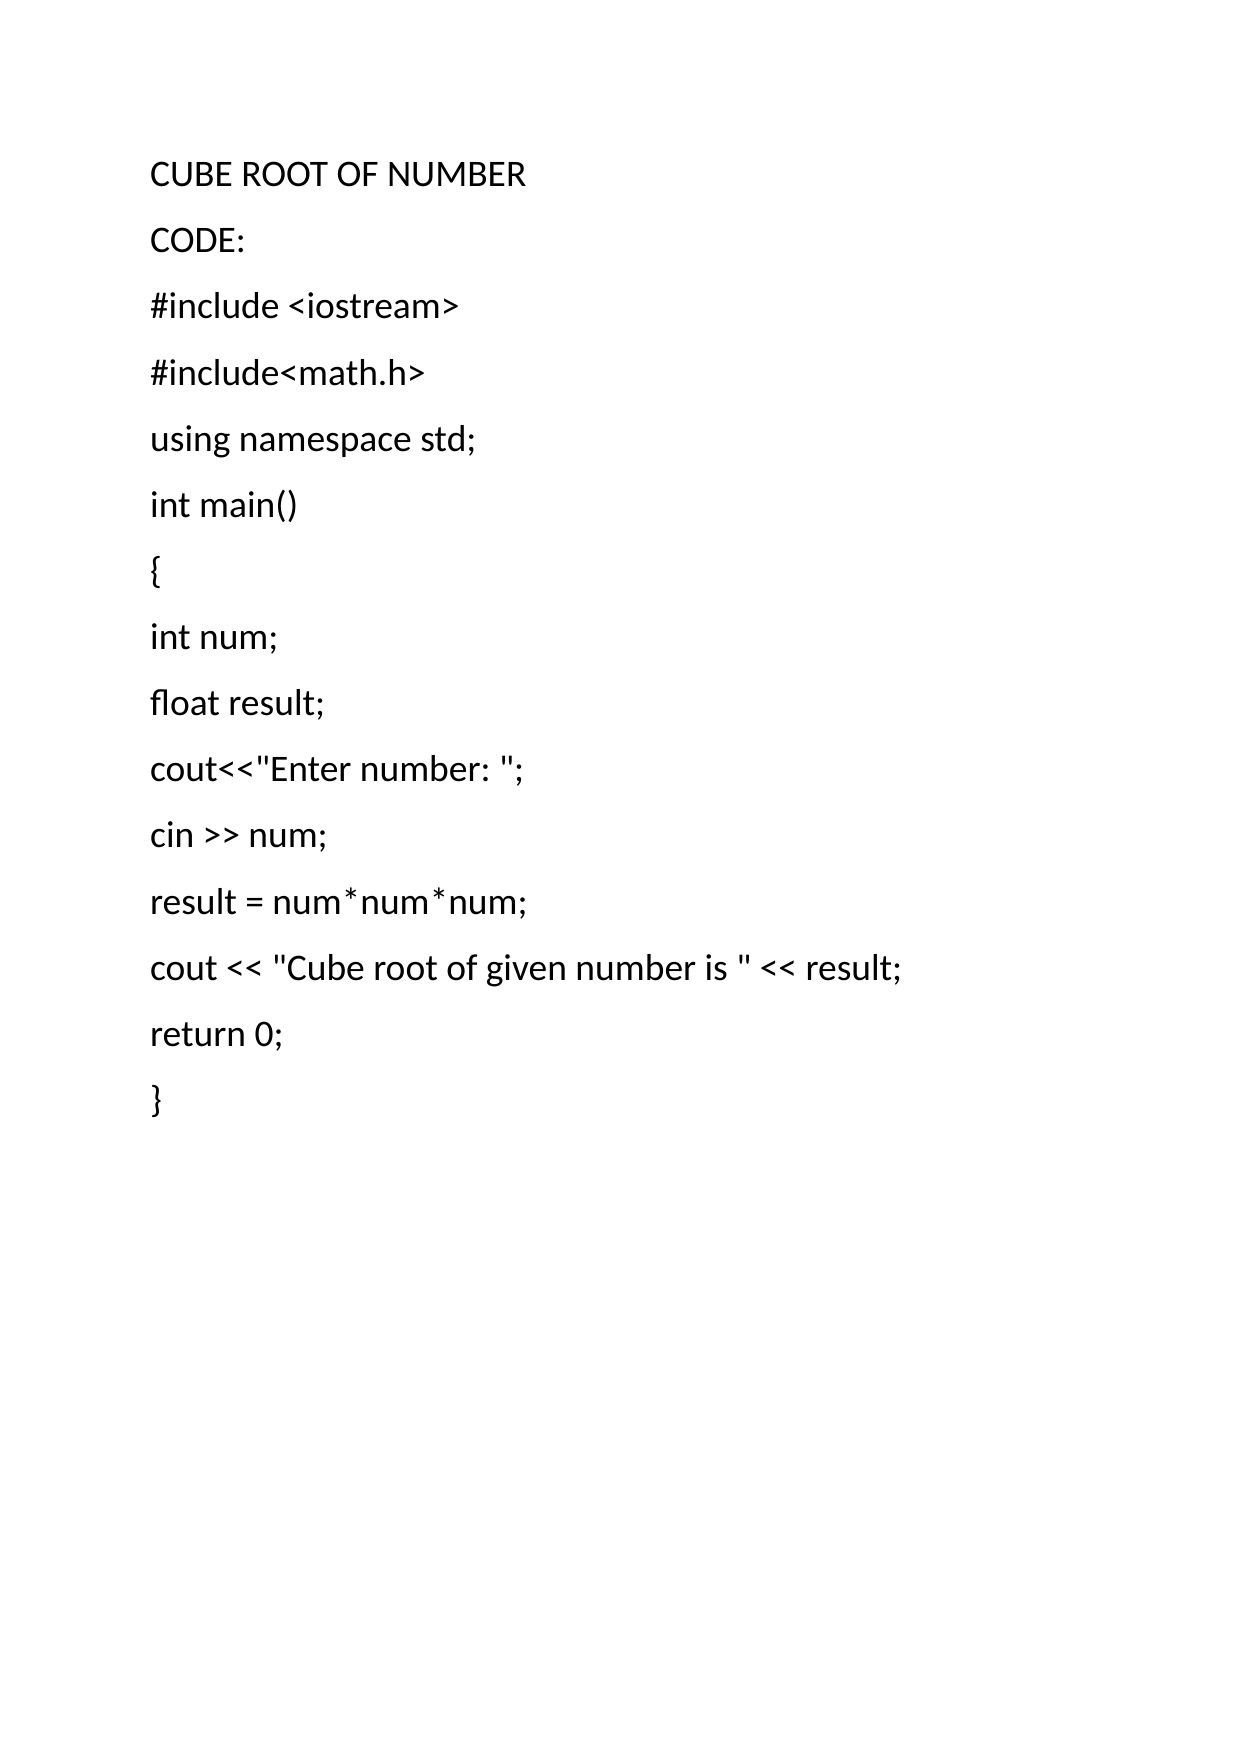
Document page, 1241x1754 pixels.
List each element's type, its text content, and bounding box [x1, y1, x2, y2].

text cout<<"Enter number: "; [150, 745, 1090, 791]
text int num; [150, 613, 1090, 659]
text cout << "Cube root of given number is " << result; [150, 944, 1090, 989]
text #include<math.h> [150, 348, 1090, 394]
text int main() [150, 481, 1090, 527]
text #include <iostream> [150, 282, 1090, 328]
text result = num*num*num; [150, 878, 1090, 923]
text CODE: [150, 216, 1090, 262]
text } [150, 1076, 1090, 1122]
text return 0; [150, 1010, 1090, 1056]
text float result; [150, 679, 1090, 725]
text cin >> num; [150, 811, 1090, 857]
text using namespace std; [150, 414, 1090, 460]
text { [150, 547, 1090, 593]
text CUBE ROOT OF NUMBER [150, 150, 1090, 196]
